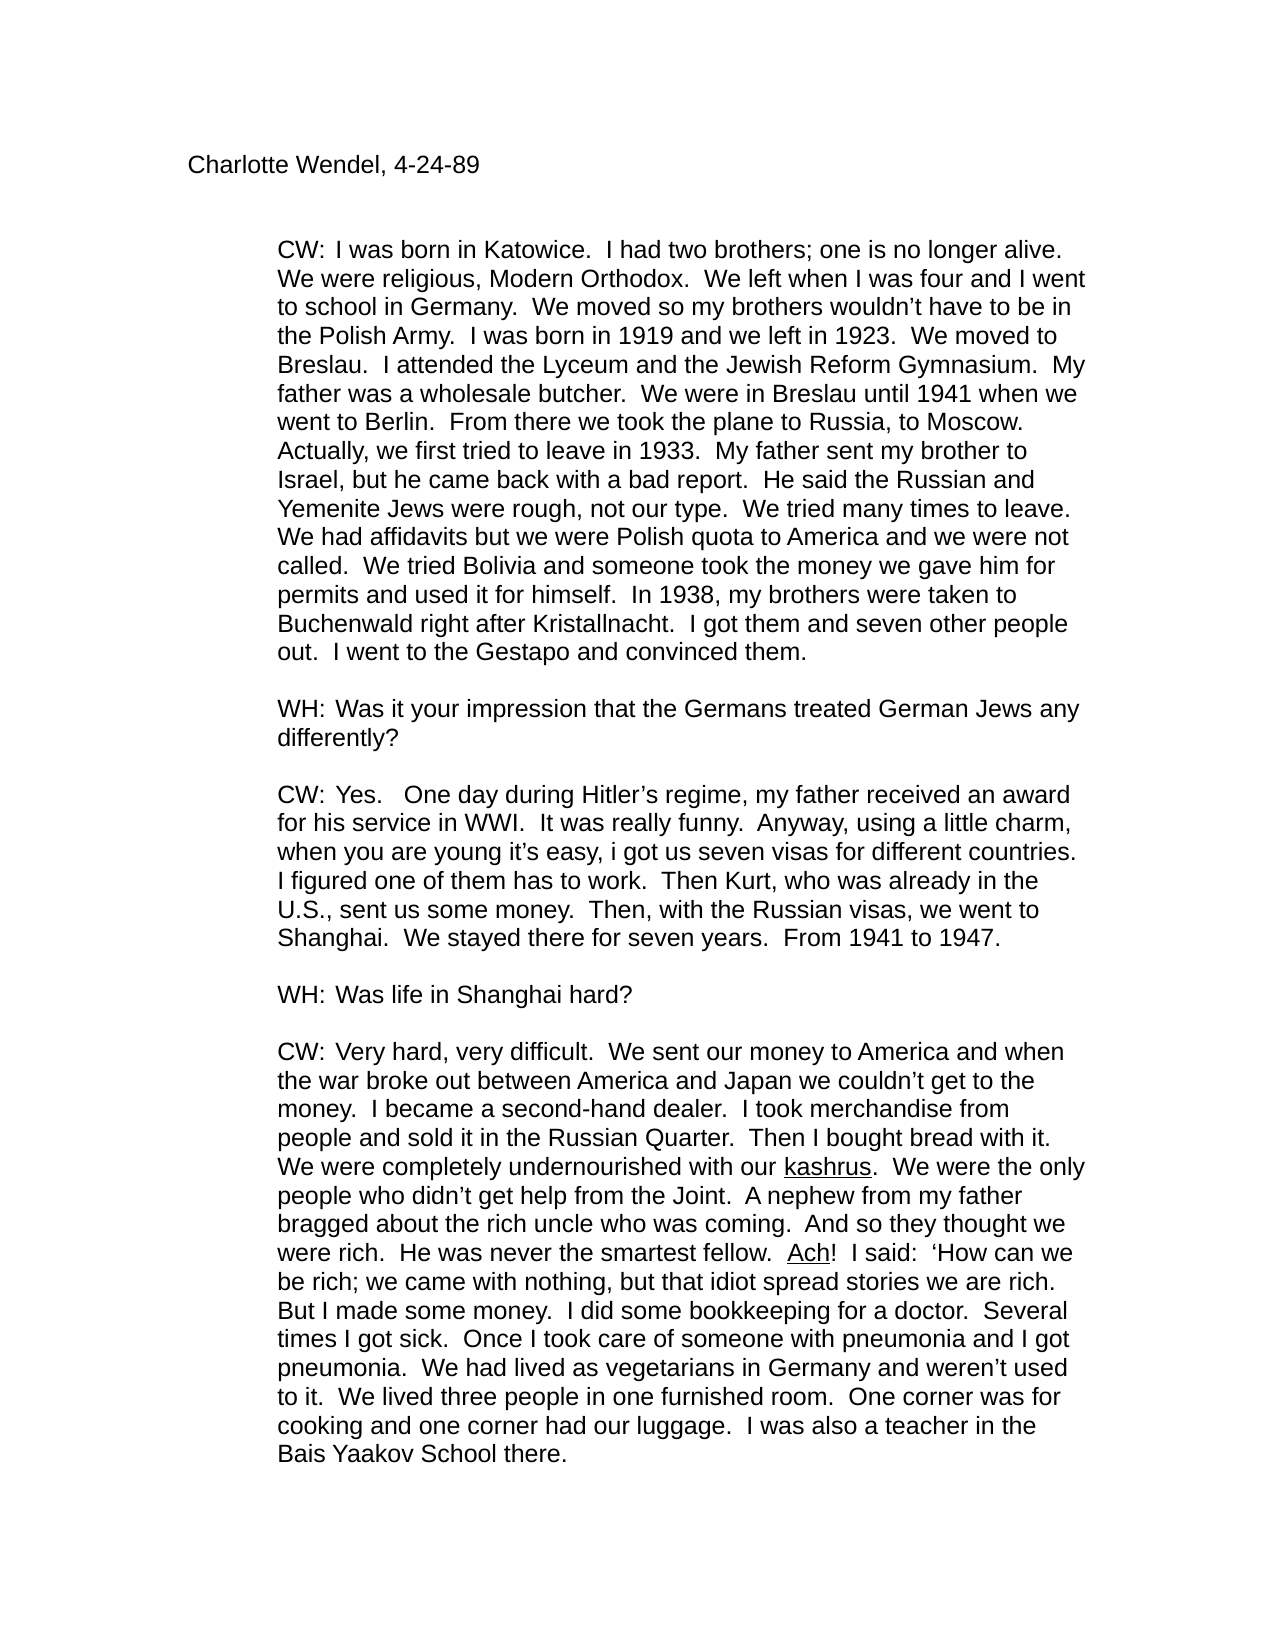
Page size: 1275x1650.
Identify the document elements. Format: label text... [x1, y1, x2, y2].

text CW: Very hard, very difficult. We sent our money to America and when the war broke out between America and Japan we couldn’t get to the money. I became a second-hand dealer. I took merchandise from people and sold it in the Russian Quarter. Then I bought bread with it. We were completely undernourished with our kashrus. We were the only people who didn’t get help from the Joint. A nephew from my father bragged about the rich uncle who was coming. And so they thought we were rich. He was never the smartest fellow. Ach! I said: ‘How can we be rich; we came with nothing, but that idiot spread stories we are rich. But I made some money. I did some bookkeeping for a doctor. Several times I got sick. Once I took care of someone with pneumonia and I got pneumonia. We had lived as vegetarians in Germany and weren’t used to it. We lived three people in one furnished room. One corner was for cooking and one corner had our luggage. I was also a teacher in the Bais Yaakov School there. [277, 1041, 1087, 1472]
text Charlotte Wendel, 4-24-89 [187, 150, 1087, 179]
text CW: I was born in Katowice. I had two brothers; one is no longer alive. We were religious, Modern Orthodox. We left when I was four and I went to school in Germany. We moved so my brothers wouldn’t have to be in the Polish Army. I was born in 1919 and we left in 1923. We moved to Breslau. I attended the Lyceum and the Jewish Reform Gymnasium. My father was a wholesale butcher. We were in Breslau until 1941 when we went to Berlin. From there we took the plane to Russia, to Moscow. Actually, we first tried to leave in 1933. My father sent my brother to Israel, but he came back with a bad report. He said the Russian and Yemenite Jews were rough, not our type. We tried many times to leave. We had affidavits but we were Polish quota to America and we were not called. We tried Bolivia and someone took the money we gave him for permits and used it for himself. In 1938, my brothers were taken to Buchenwald right after Kristallnacht. I got them and seven other people out. I went to the Gestapo and convinced them. [277, 236, 1087, 667]
text CW: Yes. One day during Hitler’s regime, my father received an award for his service in WWI. It was really funny. Anyway, using a little charm, when you are young it’s easy, i got us seven visas for different countries. I figured one of them has to work. Then Kurt, who was already in the U.S., sent us some money. Then, with the Russian visas, we went to Shanghai. We stayed there for seven years. From 1941 to 1947. [277, 782, 1087, 955]
text WH: Was it your impression that the Germans treated German Jews any differently? [277, 696, 1087, 754]
text WH: Was life in Shanghai hard? [277, 984, 1087, 1012]
